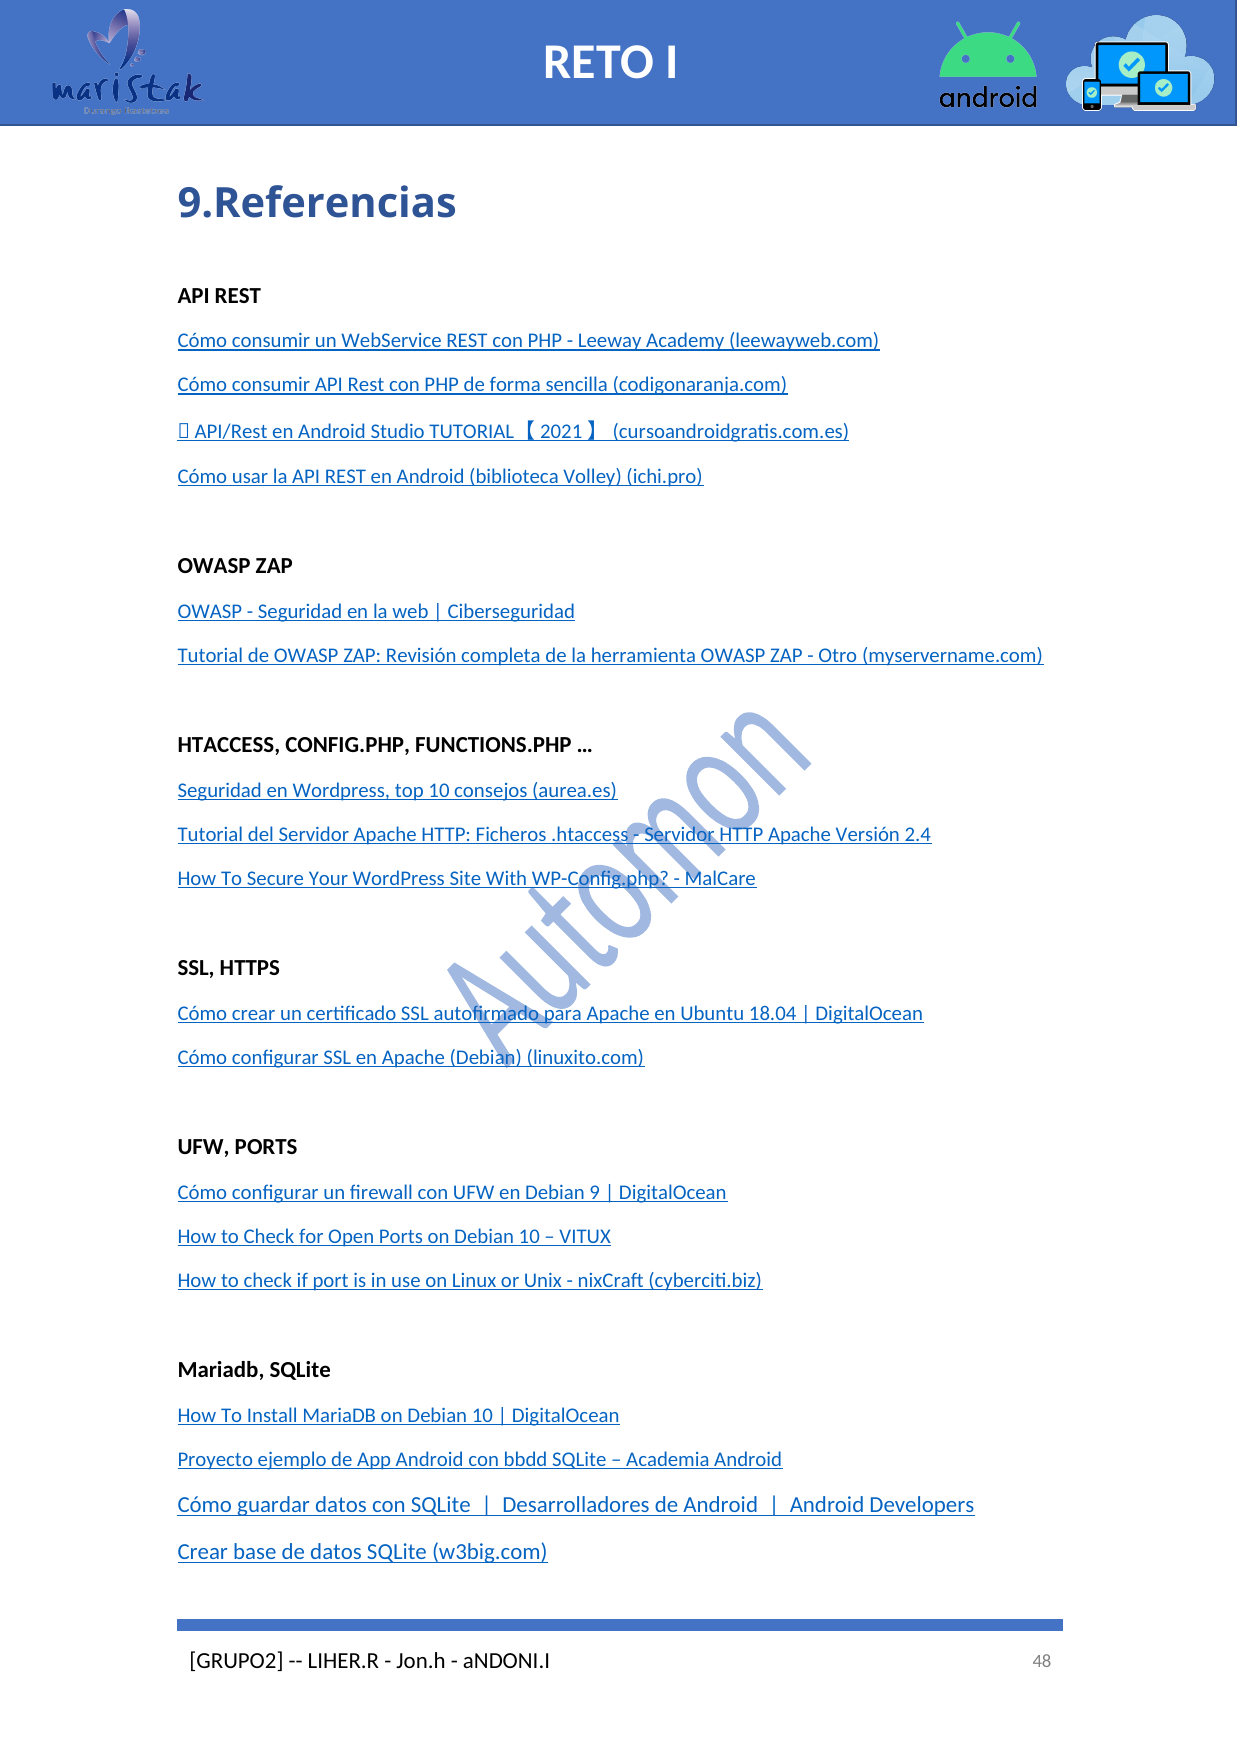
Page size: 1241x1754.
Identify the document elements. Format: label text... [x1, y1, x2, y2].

text Tutorial del Servidor Apache HTTP: Ficheros .htaccess - Servidor HTTP Apache Versión 2.4 [177, 821, 1063, 847]
picture [1063, 13, 1217, 112]
text Cómo consumir un WebService REST con PHP - Leeway Academy (leewayweb.com) [177, 328, 1063, 353]
text Crear base de datos SQLite (w3big.com) [177, 1537, 1063, 1565]
text Tutorial de OWASP ZAP: Revisión completa de la herramienta OWASP ZAP - Otro (myservername.com) [177, 642, 1063, 667]
text API REST [177, 281, 1063, 309]
text HTACCESS, CONFIG.PHP, FUNCTIONS.PHP … [177, 730, 1063, 758]
text Cómo crear un certificado SSL autofirmado para Apache en Ubuntu 18.04 | DigitalOcean [177, 1000, 1063, 1026]
text Seguridad en Wordpress, top 10 consejos (aurea.es) [177, 777, 1063, 802]
text How to Check for Open Ports on Debian 10 – VITUX [177, 1223, 1063, 1249]
subtitle 9.Referencias [177, 173, 1063, 229]
text How To Secure Your WordPress Site With WP-Config.php? - MalCare [177, 865, 1063, 891]
text UFW, PORTS [177, 1132, 1063, 1160]
text Cómo guardar datos con SQLite | Desarrolladores de Android | Android Developers [177, 1491, 1063, 1518]
text How to check if port is in use on Linux or Unix - nixCraft (cyberciti.biz) [177, 1267, 1063, 1293]
text Cómo usar la API REST en Android (biblioteca Volley) (ichi.pro) [177, 463, 1063, 488]
picture [937, 13, 1039, 116]
text How To Install MariaDB on Debian 10 | DigitalOcean [177, 1402, 1063, 1428]
text Cómo configurar SSL en Apache (Debian) (linuxito.com) [177, 1044, 1063, 1070]
text Mariadb, SQLite [177, 1356, 1063, 1383]
text Proyecto ejemplo de App Android con bbdd SQLite – Academia Android [177, 1446, 1063, 1472]
text Cómo configurar un firewall con UFW en Debian 9 | DigitalOcean [177, 1179, 1063, 1205]
text OWASP - Seguridad en la web | Ciberseguridad [177, 598, 1063, 623]
text ✅ API/Rest en Android Studio TUTORIAL【 2021 】 (cursoandroidgratis.com.es) [177, 416, 1063, 444]
text OWASP ZAP [177, 551, 1063, 579]
text SSL, HTTPS [177, 953, 1063, 981]
text Cómo consumir API Rest con PHP de forma sencilla (codigonaranja.com) [177, 372, 1063, 397]
picture [52, 9, 205, 123]
